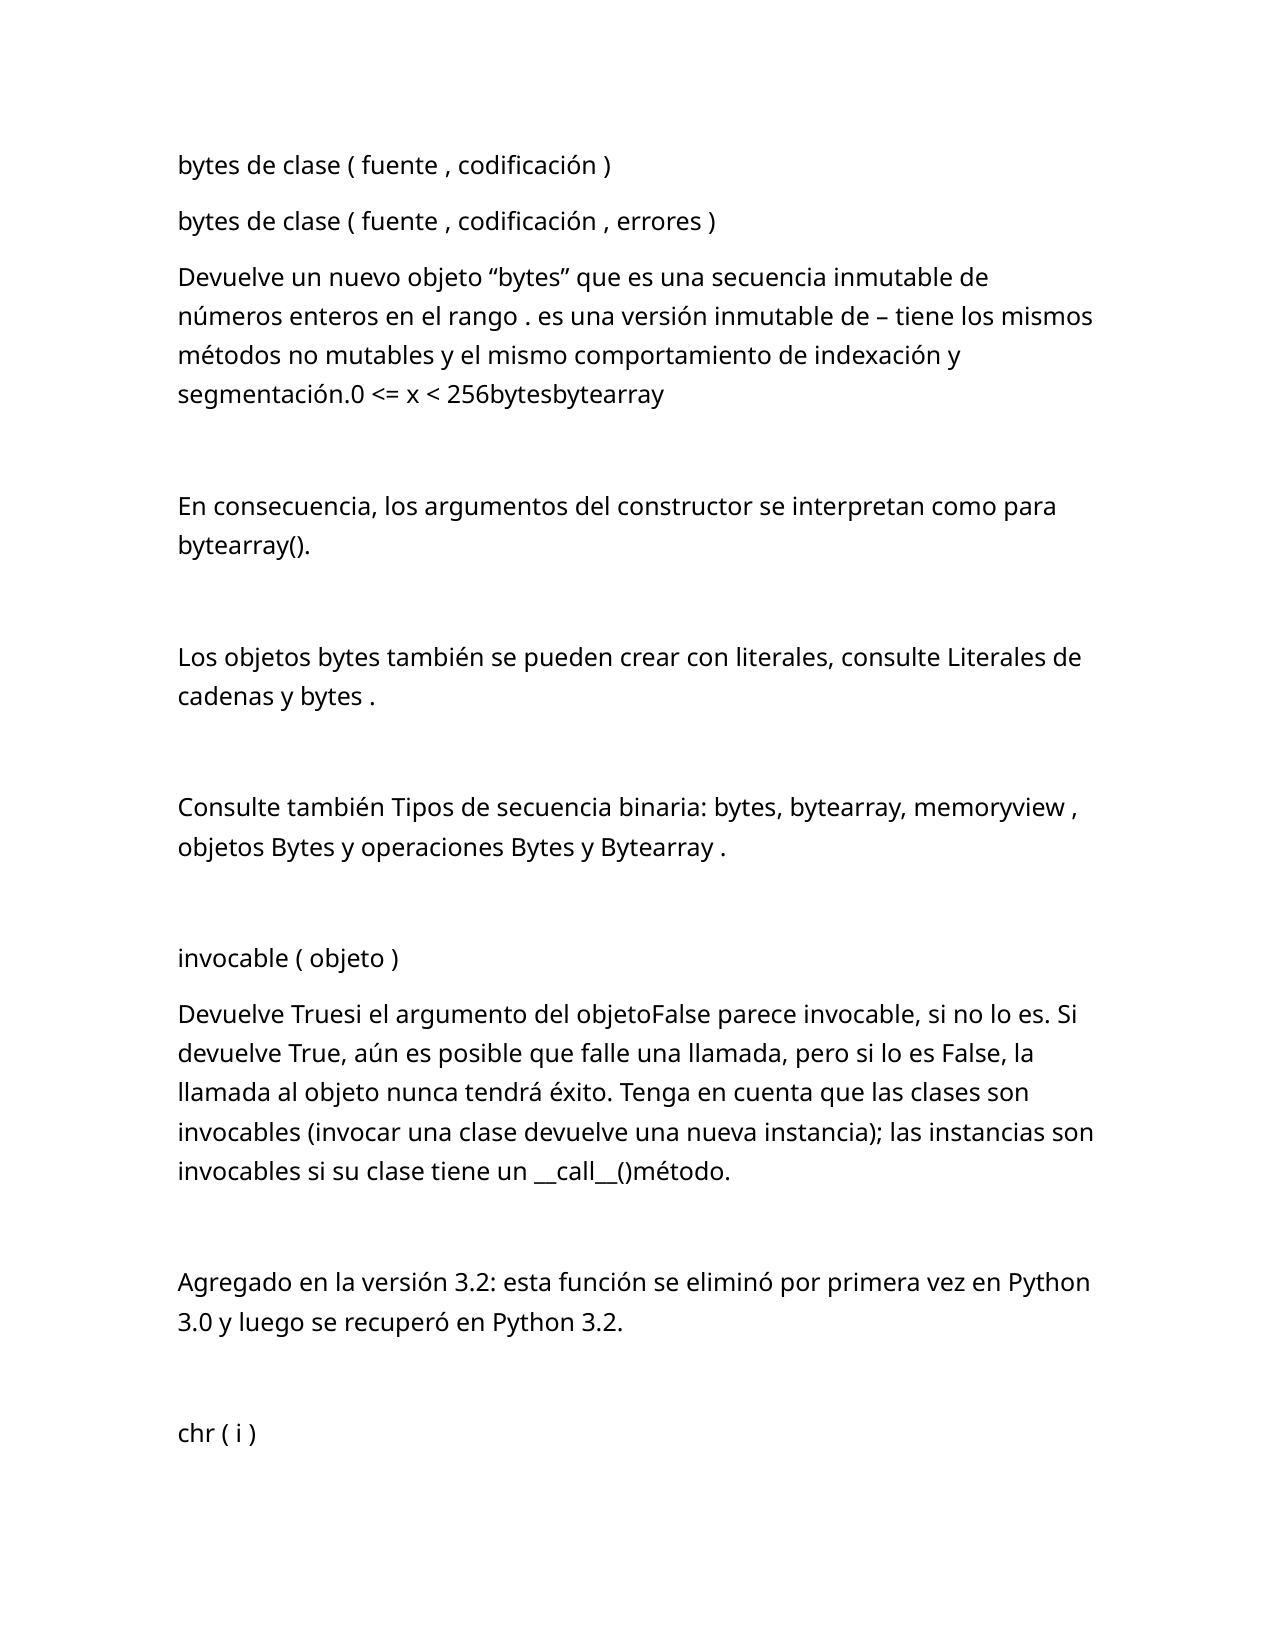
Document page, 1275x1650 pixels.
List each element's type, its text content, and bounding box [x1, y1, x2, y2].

text Consulte también Tipos de secuencia binaria: bytes, bytearray, memoryview , objetos Bytes y operaciones Bytes y Bytearray . [177, 790, 1098, 863]
text Agregado en la versión 3.2: esta función se eliminó por primera vez en Python 3.0 y luego se recuperó en Python 3.2. [177, 1265, 1098, 1338]
text bytes de clase ( fuente , codificación , errores ) [177, 203, 1098, 237]
text chr ( i ) [177, 1416, 1098, 1450]
text Devuelve un nuevo objeto “bytes” que es una secuencia inmutable de números enteros en el rango . es una versión inmutable de – tiene los mismos métodos no mutables y el mismo comportamiento de indexación y segmentación.0 <= x < 256bytesbytearray [177, 259, 1098, 411]
text bytes de clase ( fuente , codificación ) [177, 148, 1098, 182]
text invocable ( objeto ) [177, 941, 1098, 975]
text En consecuencia, los argumentos del constructor se interpretan como para bytearray(). [177, 488, 1098, 562]
text Los objetos bytes también se pueden crear con literales, consulte Literales de cadenas y bytes . [177, 639, 1098, 712]
text Devuelve Truesi el argumento del objetoFalse parece invocable, si no lo es. Si devuelve True, aún es posible que falle una llamada, pero si lo es False, la llamada al objeto nunca tendrá éxito. Tenga en cuenta que las clases son invocables (invocar una clase devuelve una nueva instancia); las instancias son invocables si su clase tiene un __call__()método. [177, 997, 1098, 1187]
